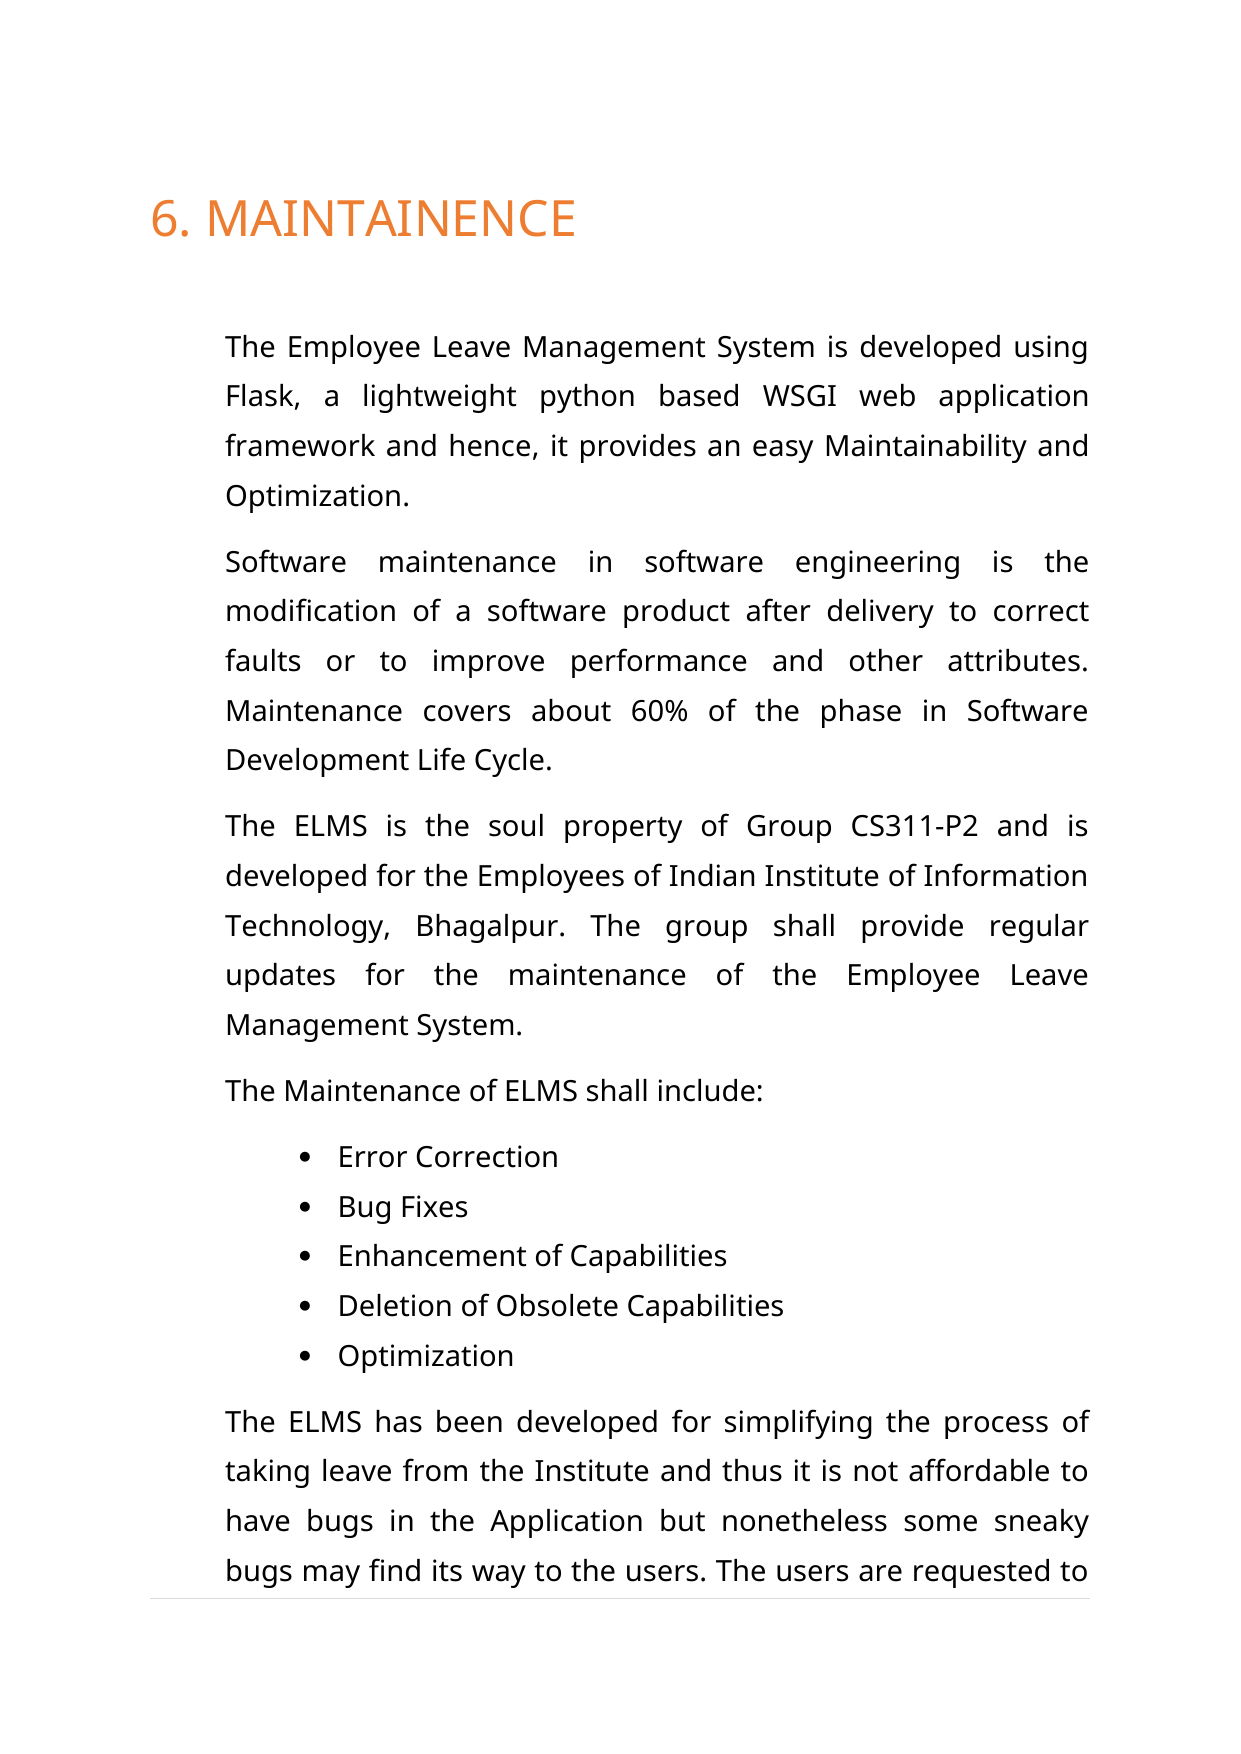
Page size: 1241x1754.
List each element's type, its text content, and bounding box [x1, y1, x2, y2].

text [225, 1401, 1090, 1589]
list Error Correction [300, 1136, 1090, 1176]
list Bug Fixes [300, 1186, 1090, 1226]
text The Maintenance of ELMS shall include: [225, 1070, 1090, 1110]
text The ELMS is the soul property of Group CS311-P2 and is developed for the Employees of Indian Institute of Information Technology, Bhagalpur. The group shall provide regular updates for the maintenance of the Employee Leave Management System. [225, 806, 1090, 1044]
list Optimization [300, 1335, 1090, 1374]
text Software maintenance in software engineering is the modification of a software product after delivery to correct faults or to improve performance and other attributes. Maintenance covers about 60% of the phase in Software Development Life Cycle. [225, 541, 1090, 779]
text The Employee Leave Management System is developed using Flask, a lightweight python based WSGI web application framework and hence, it provides an easy Maintainability and Optimization. [225, 326, 1090, 514]
subtitle 6. MAINTAINENCE [150, 183, 1090, 251]
list Enhancement of Capabilities [300, 1236, 1090, 1275]
list Deletion of Obsolete Capabilities [300, 1285, 1090, 1325]
